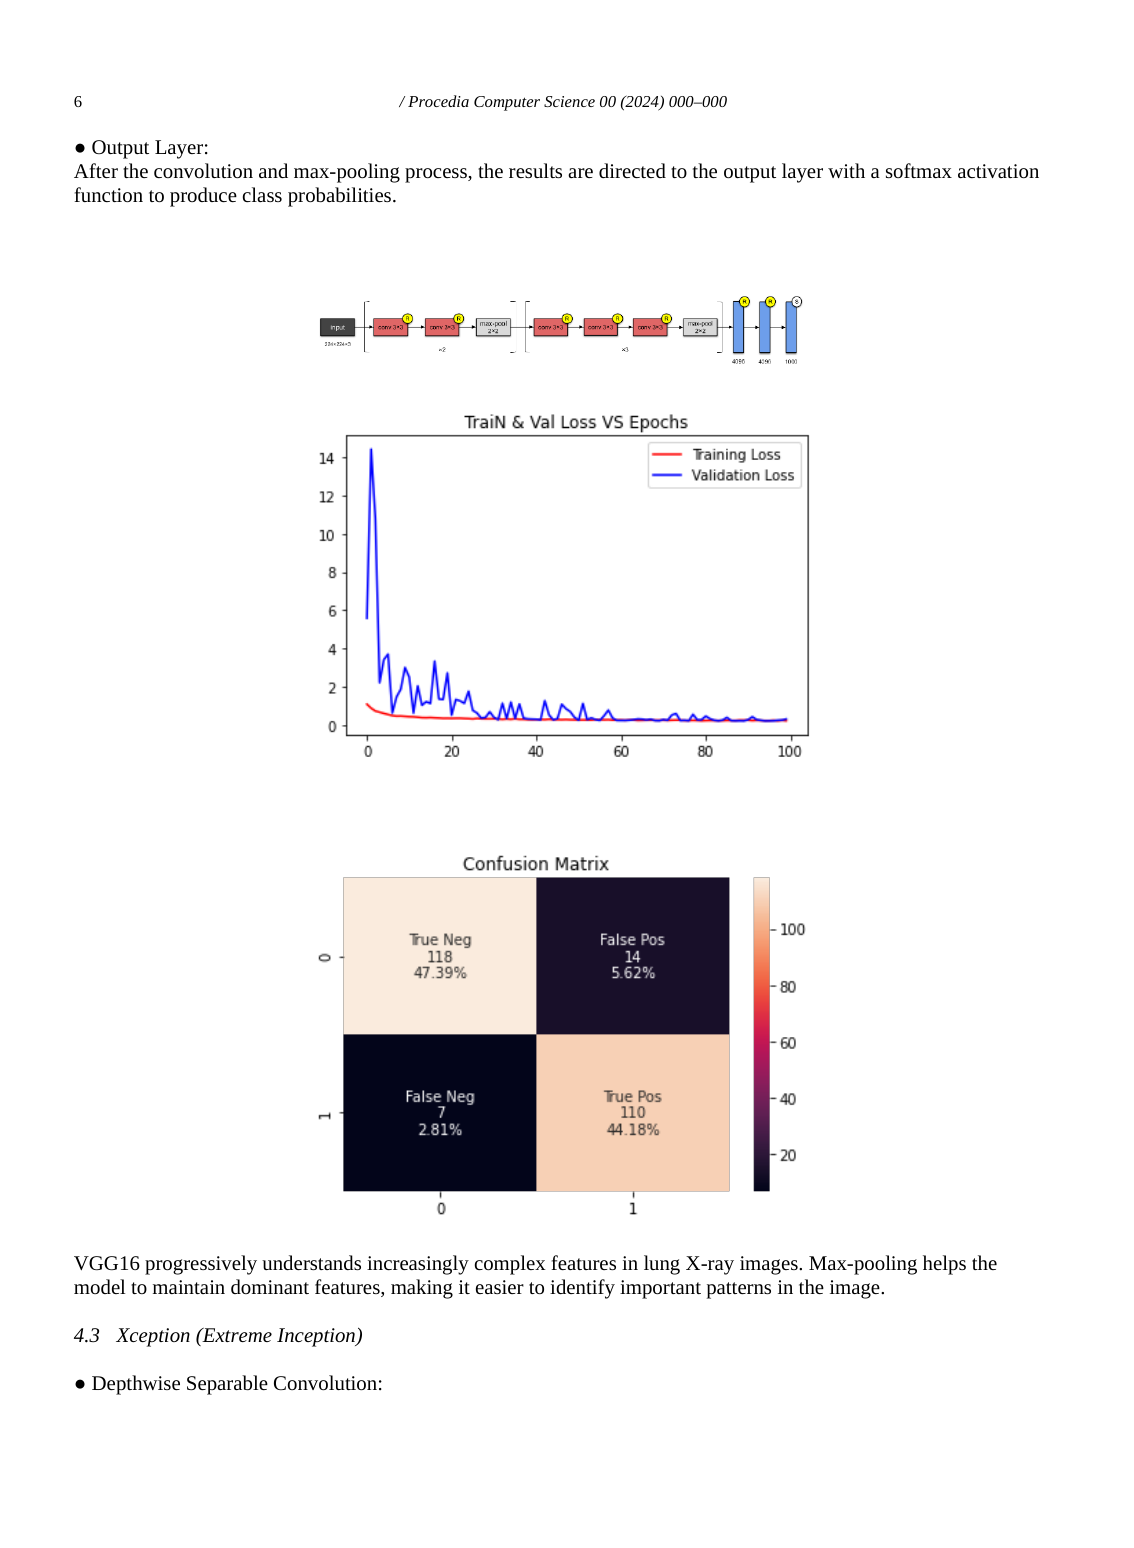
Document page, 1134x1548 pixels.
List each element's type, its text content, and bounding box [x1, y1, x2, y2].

list ● Depthwise Separable Convolution: [74, 1371, 1051, 1395]
picture [309, 285, 816, 381]
list VGG16 progressively understands increasingly complex features in lung X-ray images. Max-pooling helps the model to maintain dominant features, making it easier to identify important patterns in the image. [74, 1251, 1051, 1299]
list ● Output Layer: [74, 135, 1051, 159]
picture [309, 405, 816, 768]
list Xception (Extreme Inception) [74, 1323, 1051, 1347]
picture [309, 846, 816, 1226]
list After the convolution and max-pooling process, the results are directed to the output layer with a softmax activation function to produce class probabilities. [74, 159, 1051, 207]
